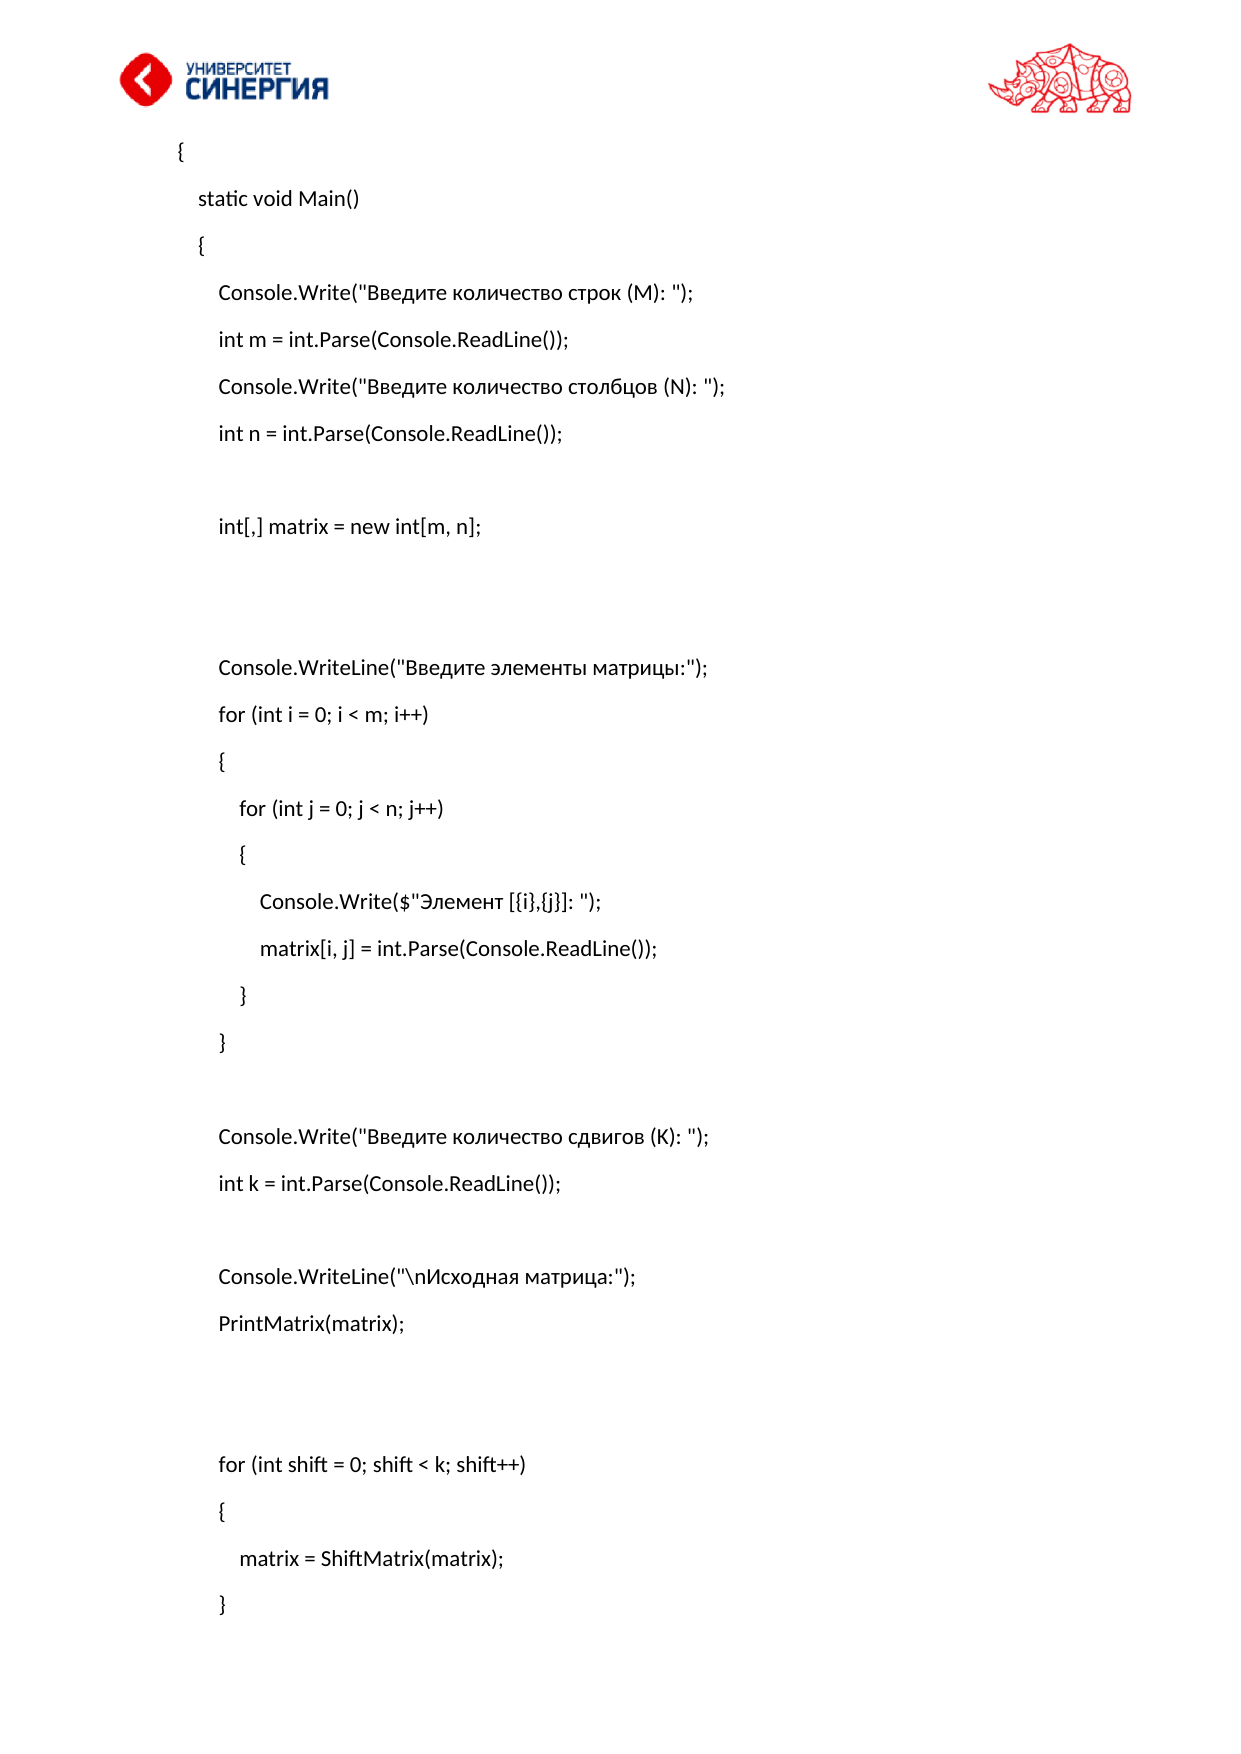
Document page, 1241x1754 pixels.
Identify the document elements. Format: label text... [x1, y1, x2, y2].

text static void Main() [177, 184, 1152, 212]
picture [0, 0, 1238, 138]
text Console.Write("Введите количество столбцов (N): "); [177, 372, 1152, 400]
text } [177, 1028, 1152, 1056]
text Console.WriteLine("\nИсходная матрица:"); [177, 1262, 1152, 1291]
text Console.Write("Введите количество строк (M): "); [177, 278, 1152, 306]
text { [177, 747, 1152, 775]
text Console.Write("Введите количество сдвигов (K): "); [177, 1122, 1152, 1150]
text matrix[i, j] = int.Parse(Console.ReadLine()); [177, 934, 1152, 962]
text for (int shift = 0; shift < k; shift++) [177, 1450, 1152, 1478]
text } [177, 981, 1152, 1009]
text int[,] matrix = new int[m, n]; [177, 512, 1152, 541]
text int n = int.Parse(Console.ReadLine()); [177, 419, 1152, 447]
text { [177, 138, 1152, 166]
text int m = int.Parse(Console.ReadLine()); [177, 325, 1152, 353]
text for (int j = 0; j < n; j++) [177, 794, 1152, 822]
text matrix = ShiftMatrix(matrix); [177, 1544, 1152, 1572]
text } [177, 1591, 1152, 1619]
text { [177, 1497, 1152, 1525]
text for (int i = 0; i < m; i++) [177, 700, 1152, 728]
text { [177, 231, 1152, 259]
text Console.Write($"Элемент [{i},{j}]: "); [177, 887, 1152, 916]
text PrintMatrix(matrix); [177, 1309, 1152, 1337]
text int k = int.Parse(Console.ReadLine()); [177, 1169, 1152, 1197]
text Console.WriteLine("Введите элементы матрицы:"); [177, 653, 1152, 681]
text { [177, 841, 1152, 869]
